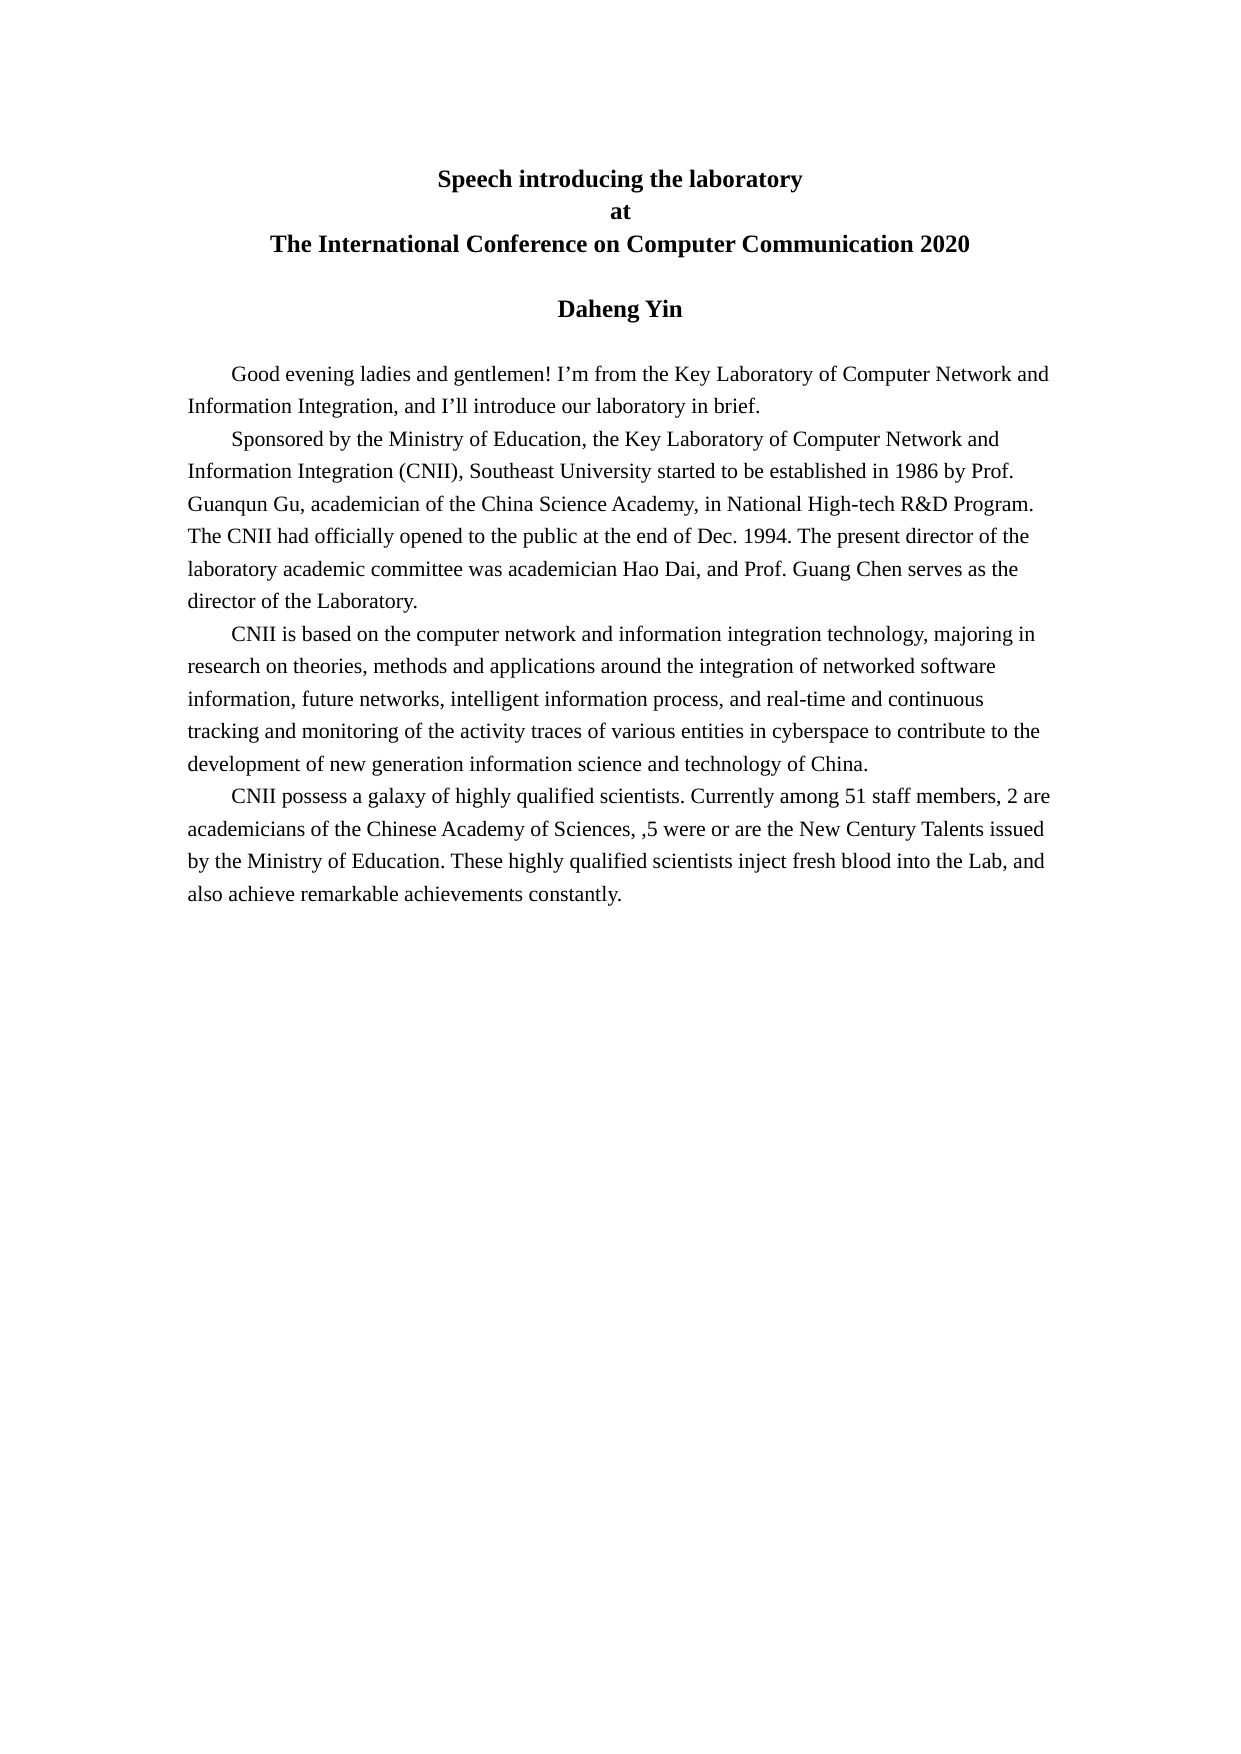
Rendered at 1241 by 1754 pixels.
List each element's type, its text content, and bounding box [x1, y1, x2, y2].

text The International Conference on Computer Communication 2020 [187, 227, 1053, 259]
text Sponsored by the Ministry of Education, the Key Laboratory of Computer Network and Information Integration (CNII), Southeast University started to be established in 1986 by Prof. Guanqun Gu, academician of the China Science Academy, in National High-tech R&D Program. The CNII had officially opened to the public at the end of Dec. 1994. The present director of the laboratory academic committee was academician Hao Dai, and Prof. Guang Chen serves as the director of the Laboratory. [187, 422, 1053, 617]
text CNII possess a galaxy of highly qualified scientists. Currently among 51 staff members, 2 are academicians of the Chinese Academy of Sciences, ,5 were or are the New Century Talents issued by the Ministry of Education. These highly qualified scientists inject fresh blood into the Lab, and also achieve remarkable achievements constantly. [187, 779, 1053, 909]
text Daheng Yin [187, 292, 1053, 324]
text Good evening ladies and gentlemen! I’m from the Key Laboratory of Computer Network and Information Integration, and I’ll introduce our laboratory in brief. [187, 357, 1053, 422]
text at [187, 194, 1053, 227]
text Speech introducing the laboratory [187, 162, 1053, 194]
text CNII is based on the computer network and information integration technology, majoring in research on theories, methods and applications around the integration of networked software information, future networks, intelligent information process, and real-time and continuous tracking and monitoring of the activity traces of various entities in cyberspace to contribute to the development of new generation information science and technology of China. [187, 617, 1053, 779]
